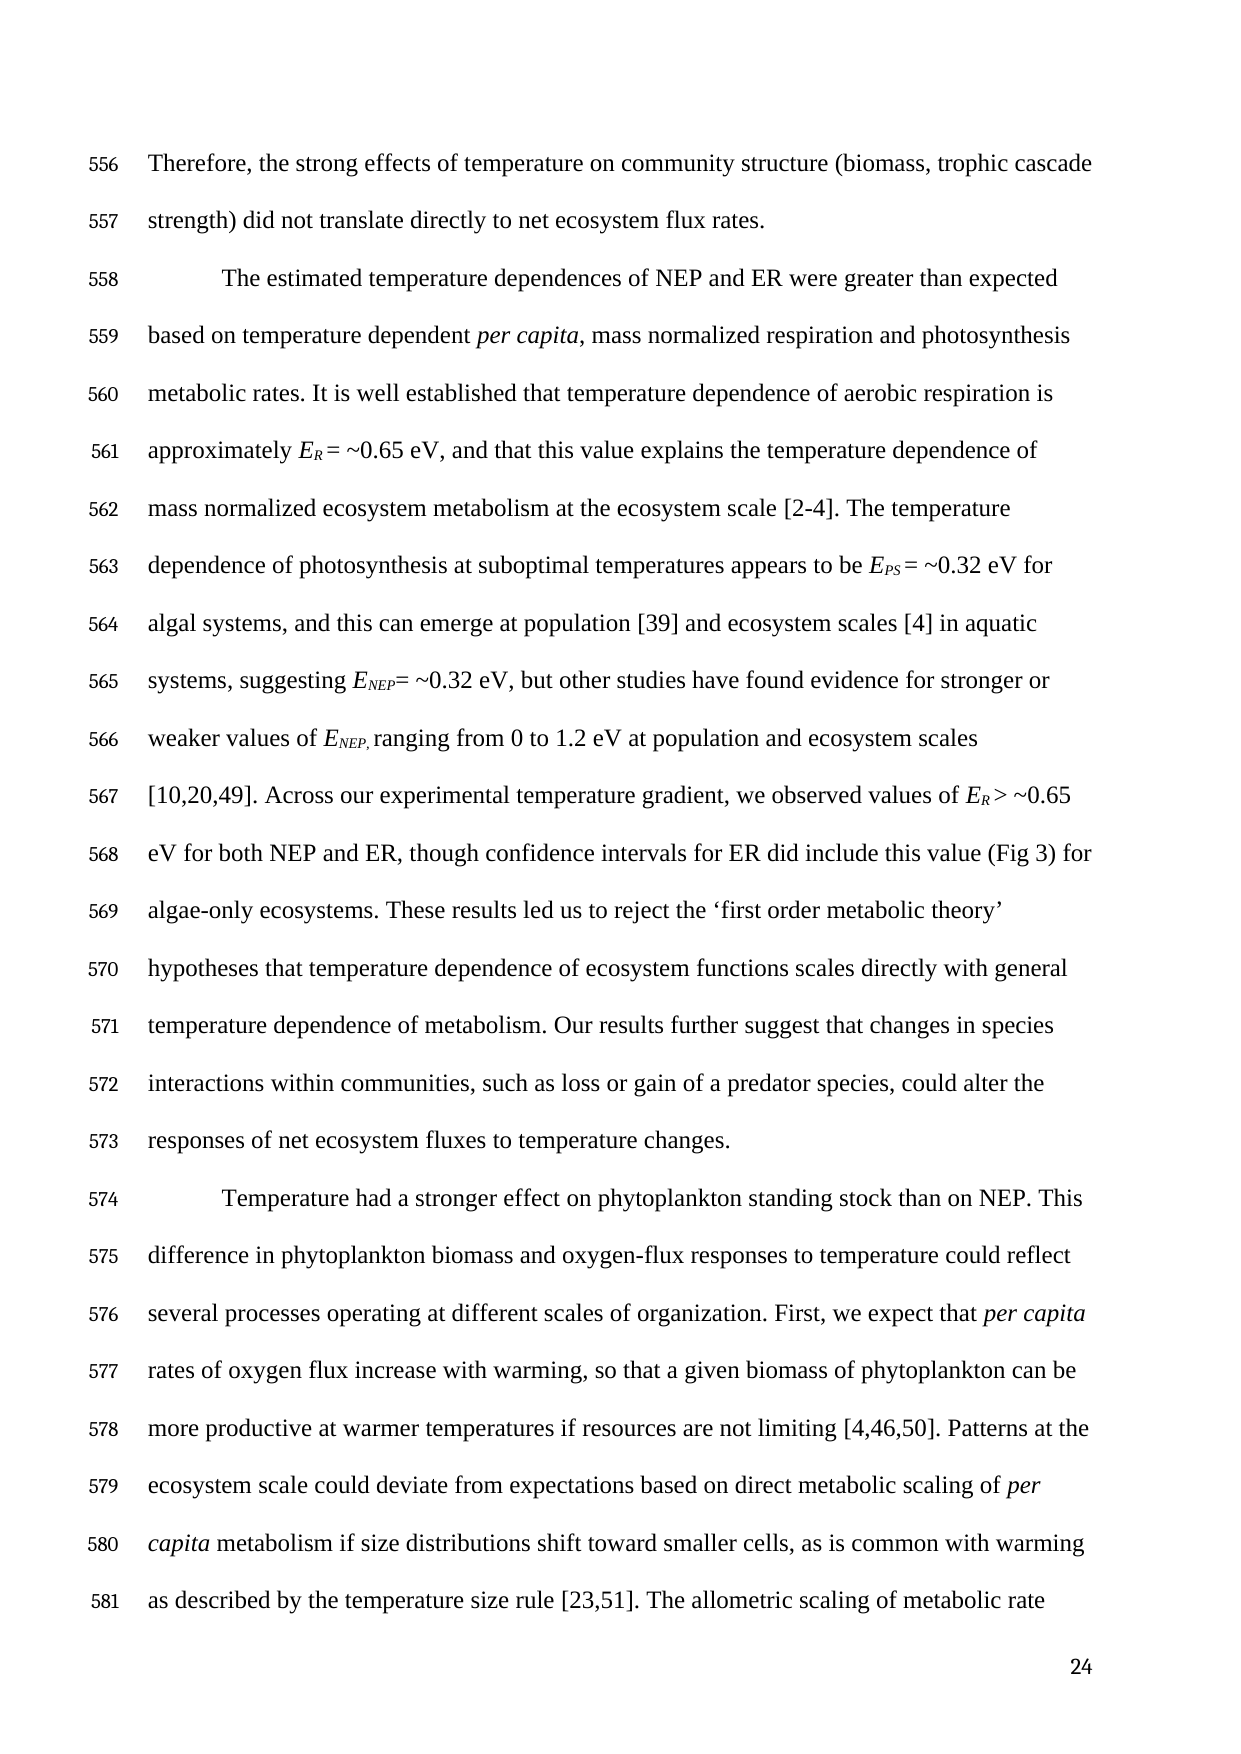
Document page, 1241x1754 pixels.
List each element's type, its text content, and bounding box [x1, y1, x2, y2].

text The estimated temperature dependences of NEP and ER were greater than expected based on temperature dependent per capita, mass normalized respiration and photosynthesis metabolic rates. It is well established that temperature dependence of aerobic respiration is approximately ER = ~0.65 eV, and that this value explains the temperature dependence of mass normalized ecosystem metabolism at the ecosystem scale [2-4]. The temperature dependence of photosynthesis at suboptimal temperatures appears to be EPS = ~0.32 eV for algal systems, and this can emerge at population [39] and ecosystem scales [4] in aquatic systems, suggesting ENEP= ~0.32 eV, but other studies have found evidence for stronger or weaker values of ENEP, ranging from 0 to 1.2 eV at population and ecosystem scales [10,20,49]. Across our experimental temperature gradient, we observed values of ER > ~0.65 eV for both NEP and ER, though confidence intervals for ER did include this value (Fig 3) for algae-only ecosystems. These results led us to reject the ‘first order metabolic theory’ hypotheses that temperature dependence of ecosystem functions scales directly with general temperature dependence of metabolism. Our results further suggest that changes in species interactions within communities, such as loss or gain of a predator species, could alter the responses of net ecosystem fluxes to temperature changes. [148, 263, 1092, 1154]
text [148, 1183, 1092, 1614]
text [148, 148, 1092, 234]
